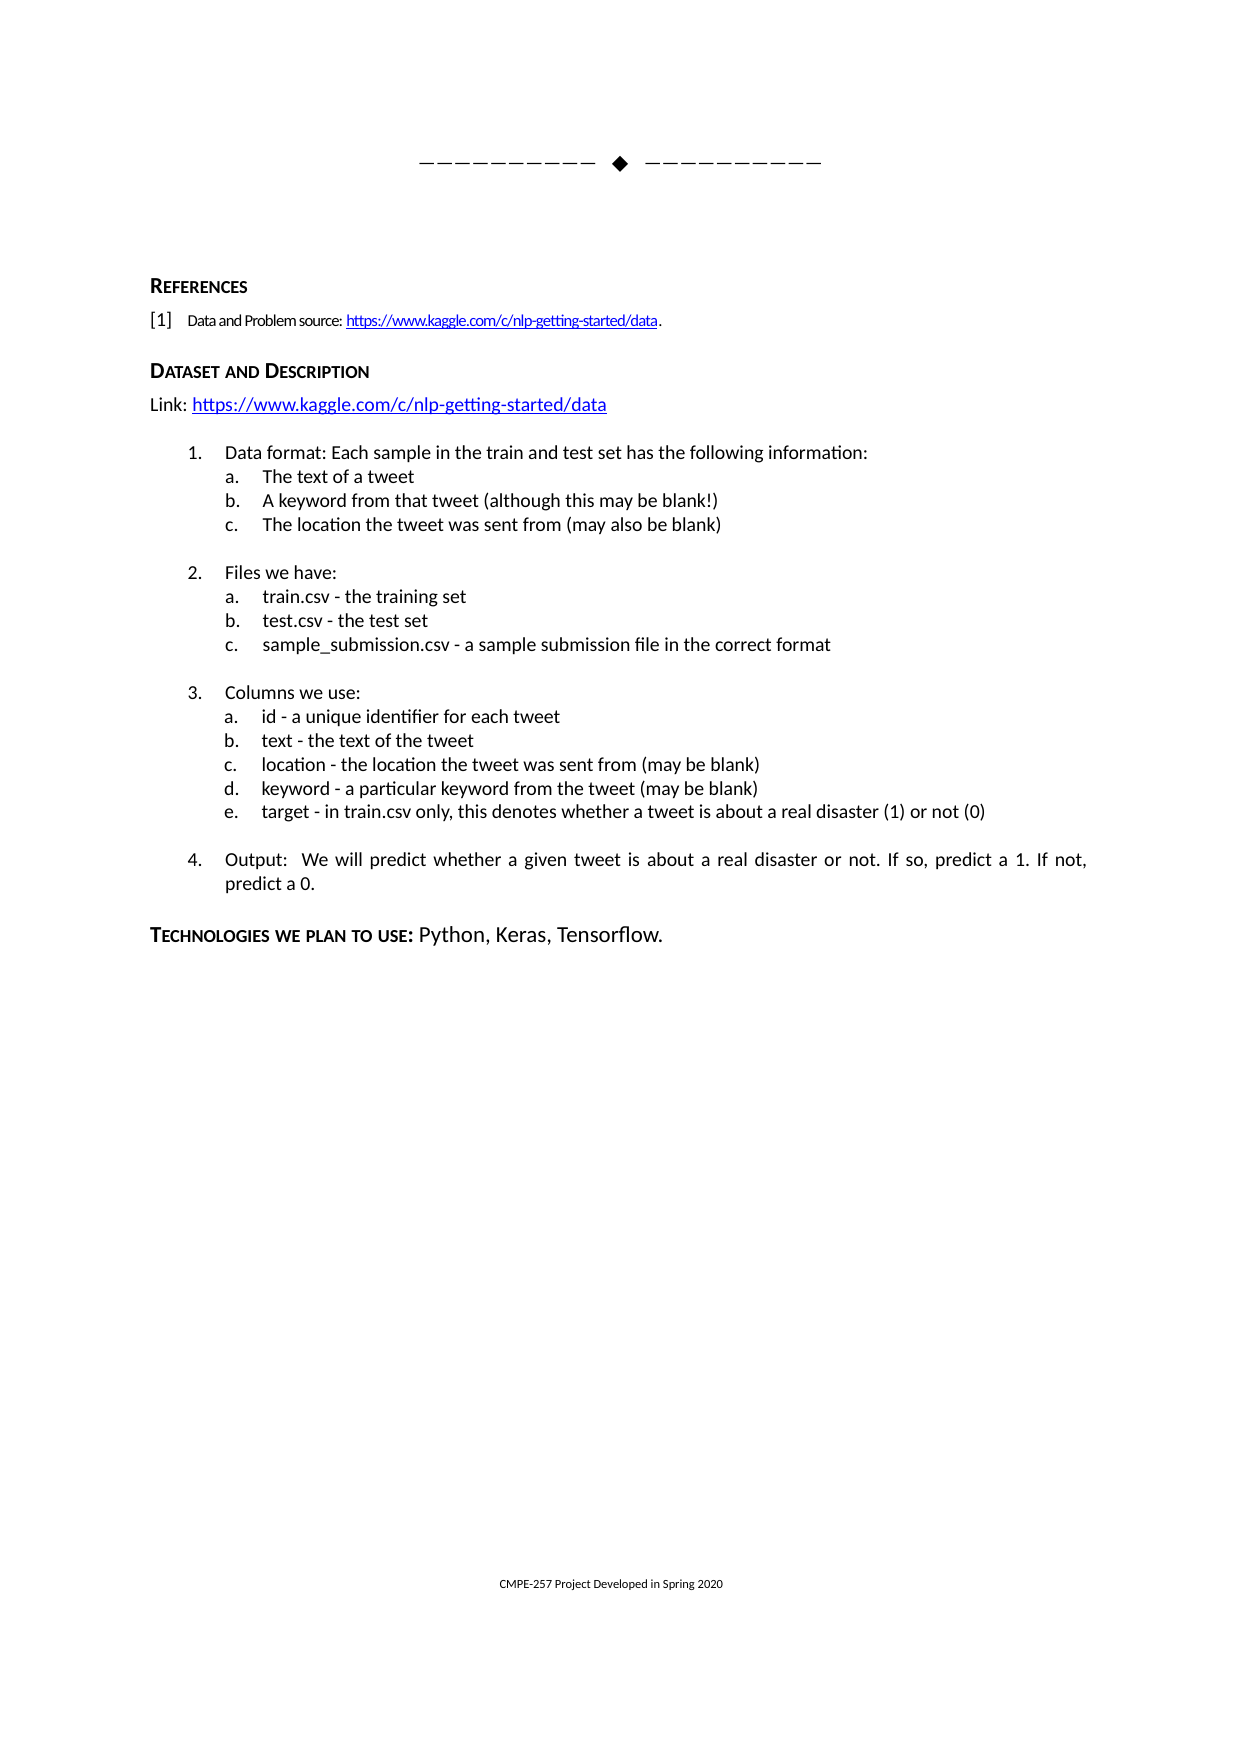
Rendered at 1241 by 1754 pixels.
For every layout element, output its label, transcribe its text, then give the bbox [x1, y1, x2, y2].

list Output: We will predict whether a given tweet is about a real disaster or not. If so, predict a 1. If not, predict a 0. [187, 848, 1090, 896]
text —————————— —————————— [150, 150, 1090, 174]
list The text of a tweet [225, 464, 1090, 488]
text Dataset and Description [150, 356, 1090, 384]
text Technologies we plan to use: Python, Keras, Tensorflow. [150, 921, 1090, 949]
list keyword - a particular keyword from the tweet (may be blank) [224, 776, 1090, 800]
list Files we have: [187, 560, 1090, 584]
list train.csv - the training set [225, 584, 1090, 608]
list A keyword from that tweet (although this may be blank!) [225, 488, 1090, 512]
list text - the text of the tweet [224, 728, 1090, 752]
list target - in train.csv only, this denotes whether a tweet is about a real disaster (1) or not (0) [224, 800, 1090, 824]
list Data and Problem source: https://www.kaggle.com/c/nlp-getting-started/data. [150, 307, 1090, 331]
list The location the tweet was sent from (may also be blank) [225, 512, 1090, 536]
text CMPE-257 Project Developed in Spring 2020 [370, 1575, 852, 1592]
text References [150, 271, 1090, 299]
list sample_submission.csv - a sample submission file in the correct format [225, 632, 1090, 656]
list location - the location the tweet was sent from (may be blank) [224, 752, 1090, 776]
text Link: https://www.kaggle.com/c/nlp-getting-started/data [150, 392, 1090, 416]
list test.csv - the test set [225, 608, 1090, 632]
list Columns we use: [187, 680, 1090, 704]
list Data format: Each sample in the train and test set has the following information: [187, 440, 1090, 464]
list id - a unique identifier for each tweet [224, 704, 1090, 728]
